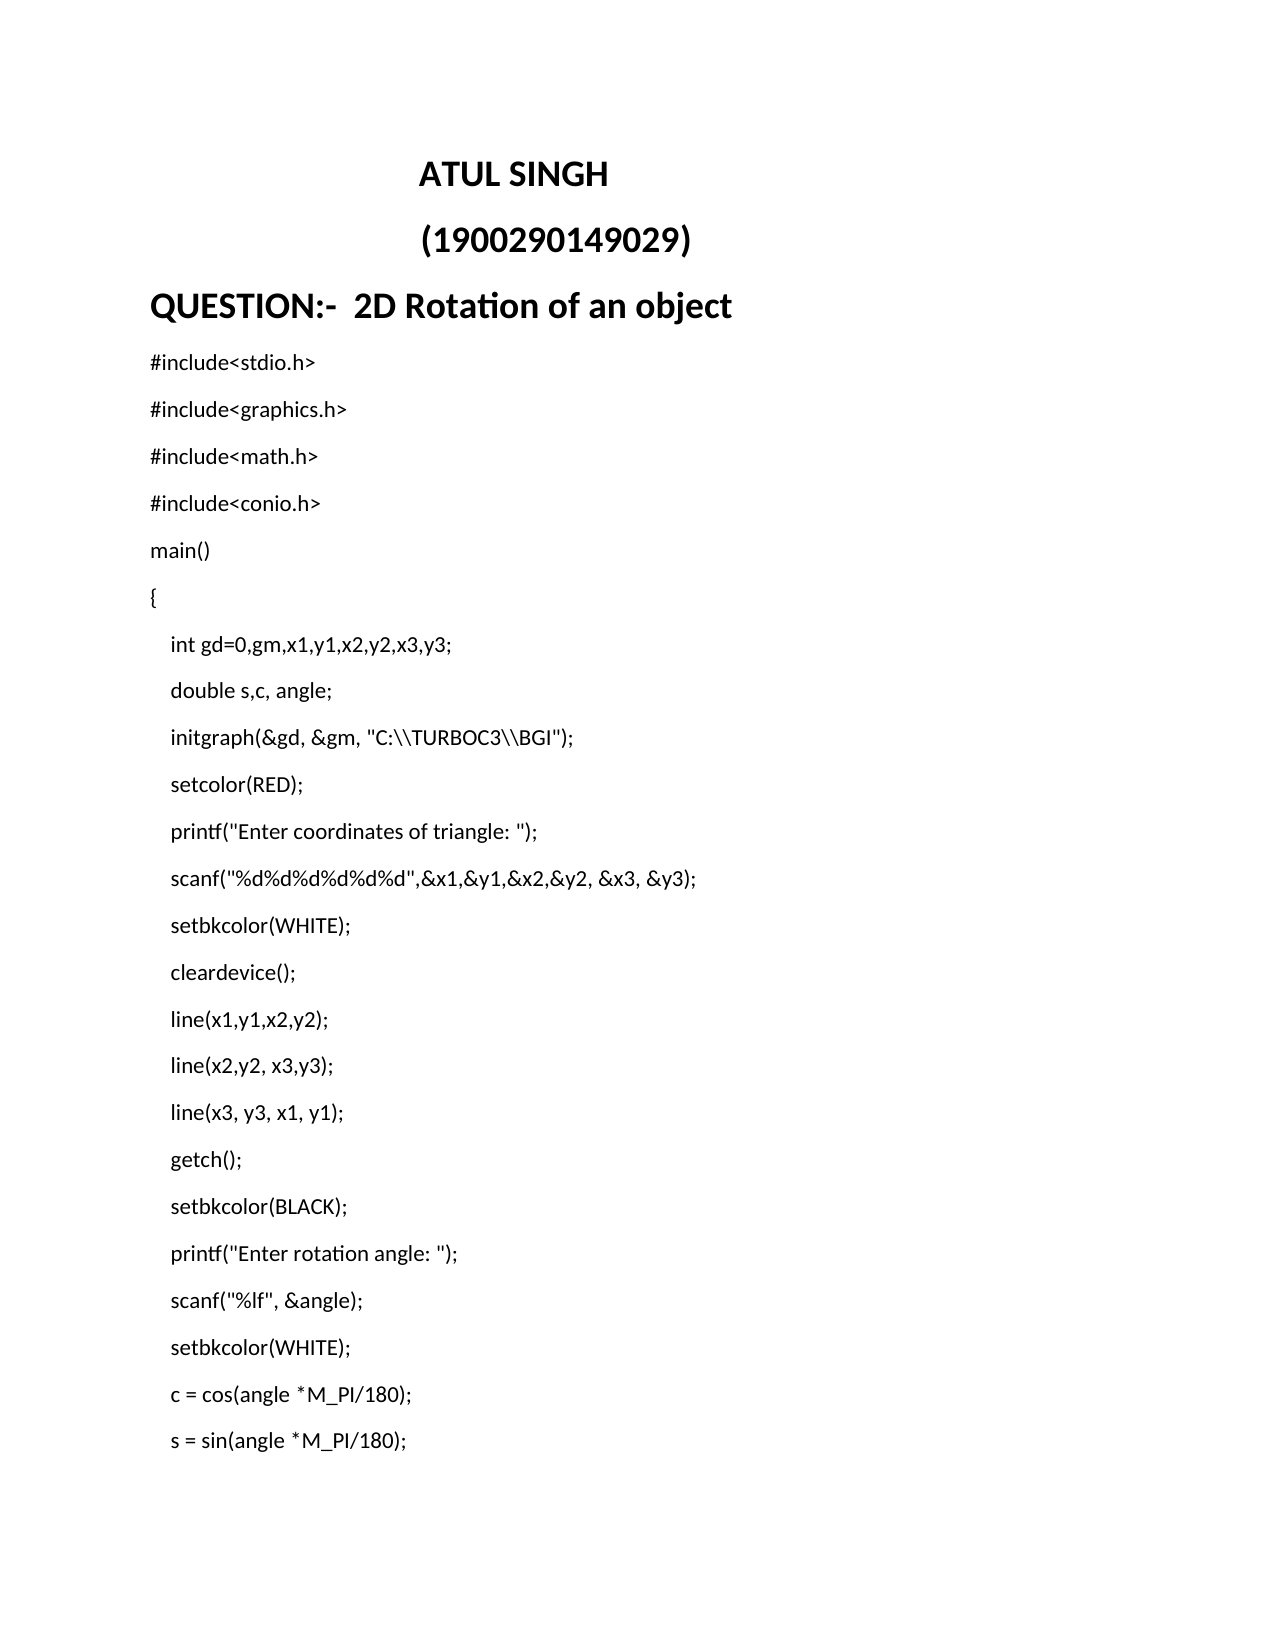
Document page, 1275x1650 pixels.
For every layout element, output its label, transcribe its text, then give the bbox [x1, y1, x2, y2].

text #include<stdio.h> [150, 348, 1125, 376]
text int gd=0,gm,x1,y1,x2,y2,x3,y3; [150, 630, 1125, 658]
text double s,c, angle; [150, 677, 1125, 704]
text line(x1,y1,x2,y2); [150, 1005, 1125, 1033]
text scanf("%lf", &angle); [150, 1286, 1125, 1314]
text c = cos(angle *M_PI/180); [150, 1380, 1125, 1408]
text printf("Enter rotation angle: "); [150, 1239, 1125, 1267]
text { [150, 583, 1125, 611]
text #include<conio.h> [150, 489, 1125, 517]
text initgraph(&gd, &gm, "C:\\TURBOC3\\BGI"); [150, 723, 1125, 751]
text #include<graphics.h> [150, 395, 1125, 423]
text scanf("%d%d%d%d%d%d",&x1,&y1,&x2,&y2, &x3, &y3); [150, 864, 1125, 892]
text setbkcolor(BLACK); [150, 1192, 1125, 1220]
text setbkcolor(WHITE); [150, 1333, 1125, 1361]
text line(x2,y2, x3,y3); [150, 1052, 1125, 1079]
text #include<math.h> [150, 442, 1125, 470]
text line(x3, y3, x1, y1); [150, 1098, 1125, 1126]
text printf("Enter coordinates of triangle: "); [150, 817, 1125, 845]
text (1900290149029) [150, 216, 1125, 262]
text main() [150, 536, 1125, 564]
text ATUL SINGH [150, 150, 1125, 196]
text QUESTION:- 2D Rotation of an object [150, 282, 1125, 328]
text getch(); [150, 1145, 1125, 1173]
text setcolor(RED); [150, 770, 1125, 798]
text s = sin(angle *M_PI/180); [150, 1427, 1125, 1454]
text setbkcolor(WHITE); [150, 911, 1125, 939]
text cleardevice(); [150, 958, 1125, 986]
